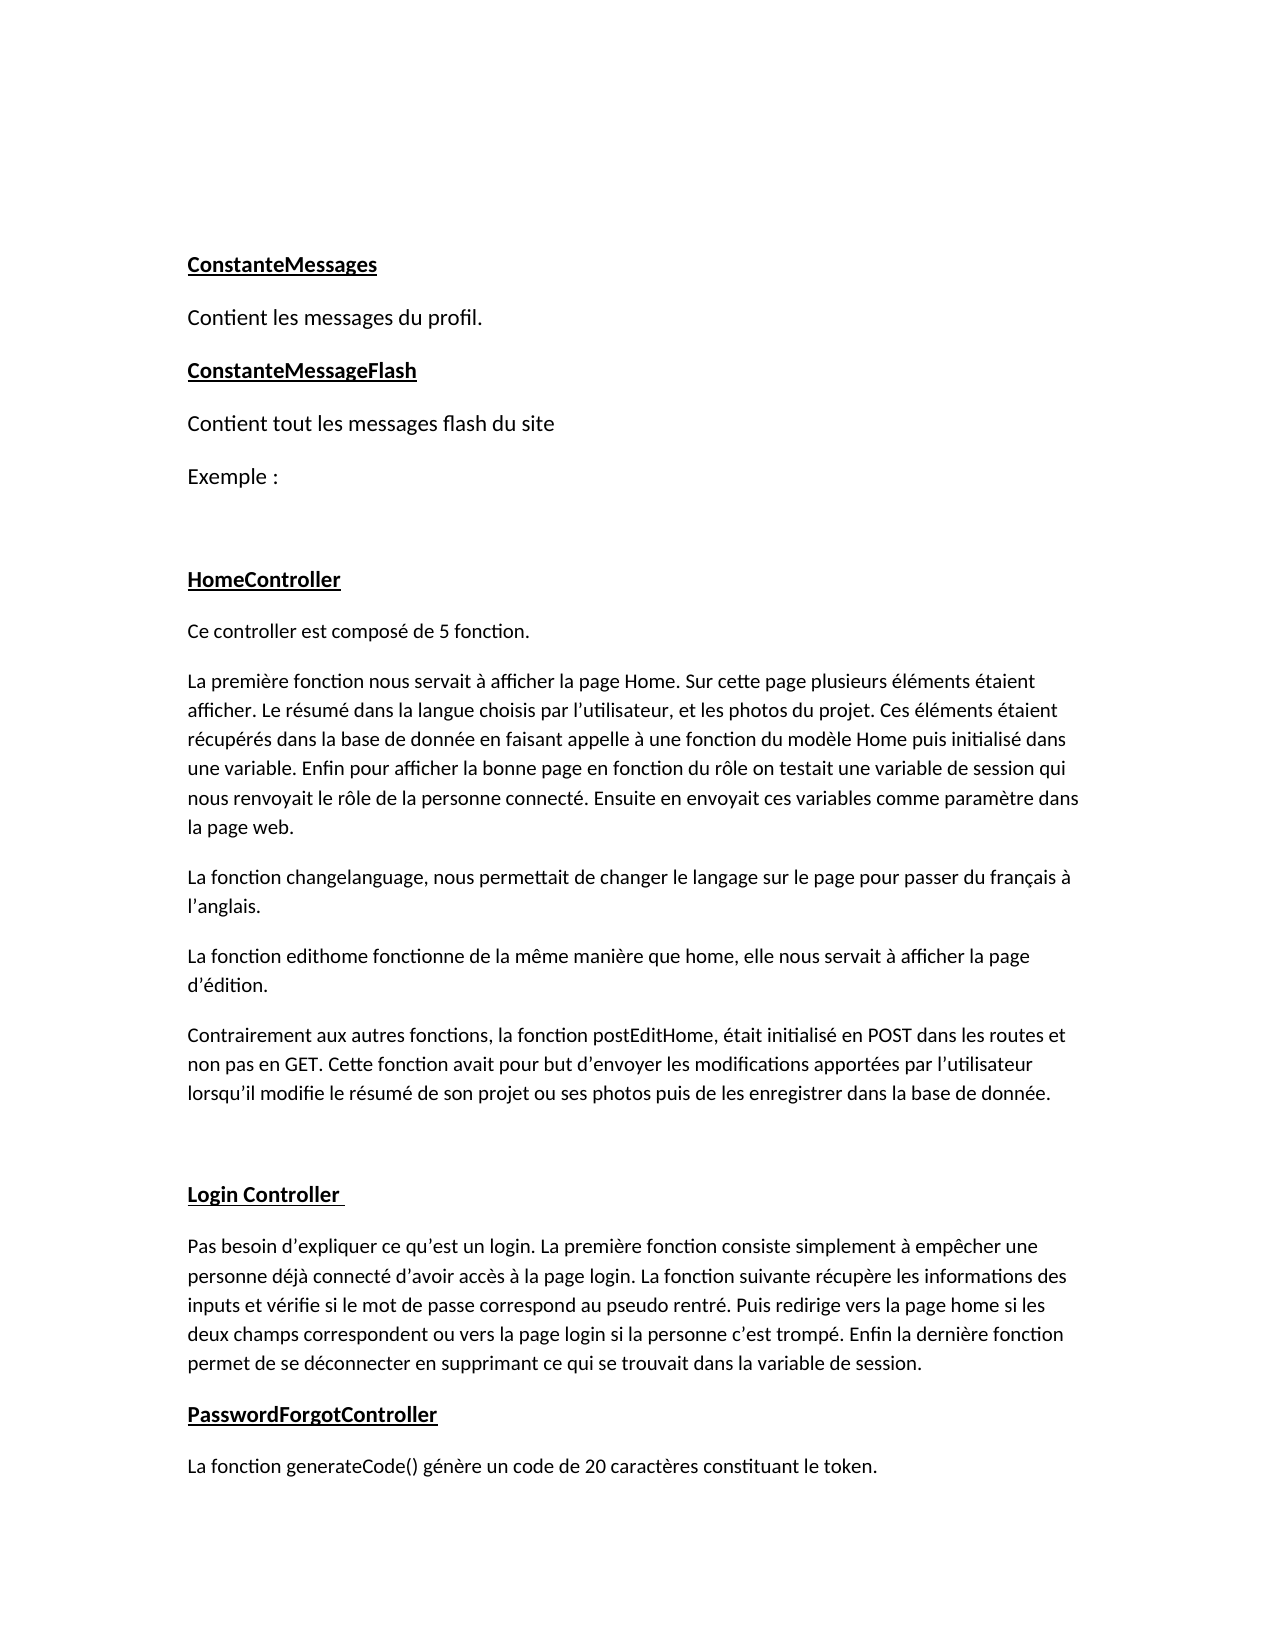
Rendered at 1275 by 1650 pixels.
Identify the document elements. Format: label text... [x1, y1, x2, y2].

text La fonction edithome fonctionne de la même manière que home, elle nous servait à afficher la page d’édition. [187, 943, 1087, 998]
text ConstanteMessageFlash [187, 356, 1087, 384]
text La fonction generateCode() génère un code de 20 caractères constituant le token. [187, 1453, 1087, 1479]
text Pas besoin d’expliquer ce qu’est un login. La première fonction consiste simplement à empêcher une personne déjà connecté d’avoir accès à la page login. La fonction suivante récupère les informations des inputs et vérifie si le mot de passe correspond au pseudo rentré. Puis redirige vers la page home si les deux champs correspondent ou vers la page login si la personne c’est trompé. Enfin la dernière fonction permet de se déconnecter en supprimant ce qui se trouvait dans la variable de session. [187, 1234, 1087, 1376]
text Contient tout les messages flash du site [187, 409, 1087, 437]
text HomeController [187, 565, 1087, 593]
text Contrairement aux autres fonctions, la fonction postEditHome, était initialisé en POST dans les routes et non pas en GET. Cette fonction avait pour but d’envoyer les modifications apportées par l’utilisateur lorsqu’il modifie le résumé de son projet ou ses photos puis de les enregistrer dans la base de donnée. [187, 1022, 1087, 1106]
text ConstanteMessages [187, 250, 1087, 278]
text PasswordForgotController [187, 1400, 1087, 1428]
text La première fonction nous servait à afficher la page Home. Sur cette page plusieurs éléments étaient afficher. Le résumé dans la langue choisis par l’utilisateur, et les photos du projet. Ces éléments étaient récupérés dans la base de donnée en faisant appelle à une fonction du modèle Home puis initialisé dans une variable. Enfin pour afficher la bonne page en fonction du rôle on testait une variable de session qui nous renvoyait le rôle de la personne connecté. Ensuite en envoyait ces variables comme paramètre dans la page web. [187, 668, 1087, 839]
text Ce controller est composé de 5 fonction. [187, 618, 1087, 643]
text La fonction changelanguage, nous permettait de changer le langage sur le page pour passer du français à l’anglais. [187, 864, 1087, 918]
text Contient les messages du profil. [187, 303, 1087, 331]
text Exemple : [187, 462, 1087, 490]
text Login Controller [187, 1181, 1087, 1209]
